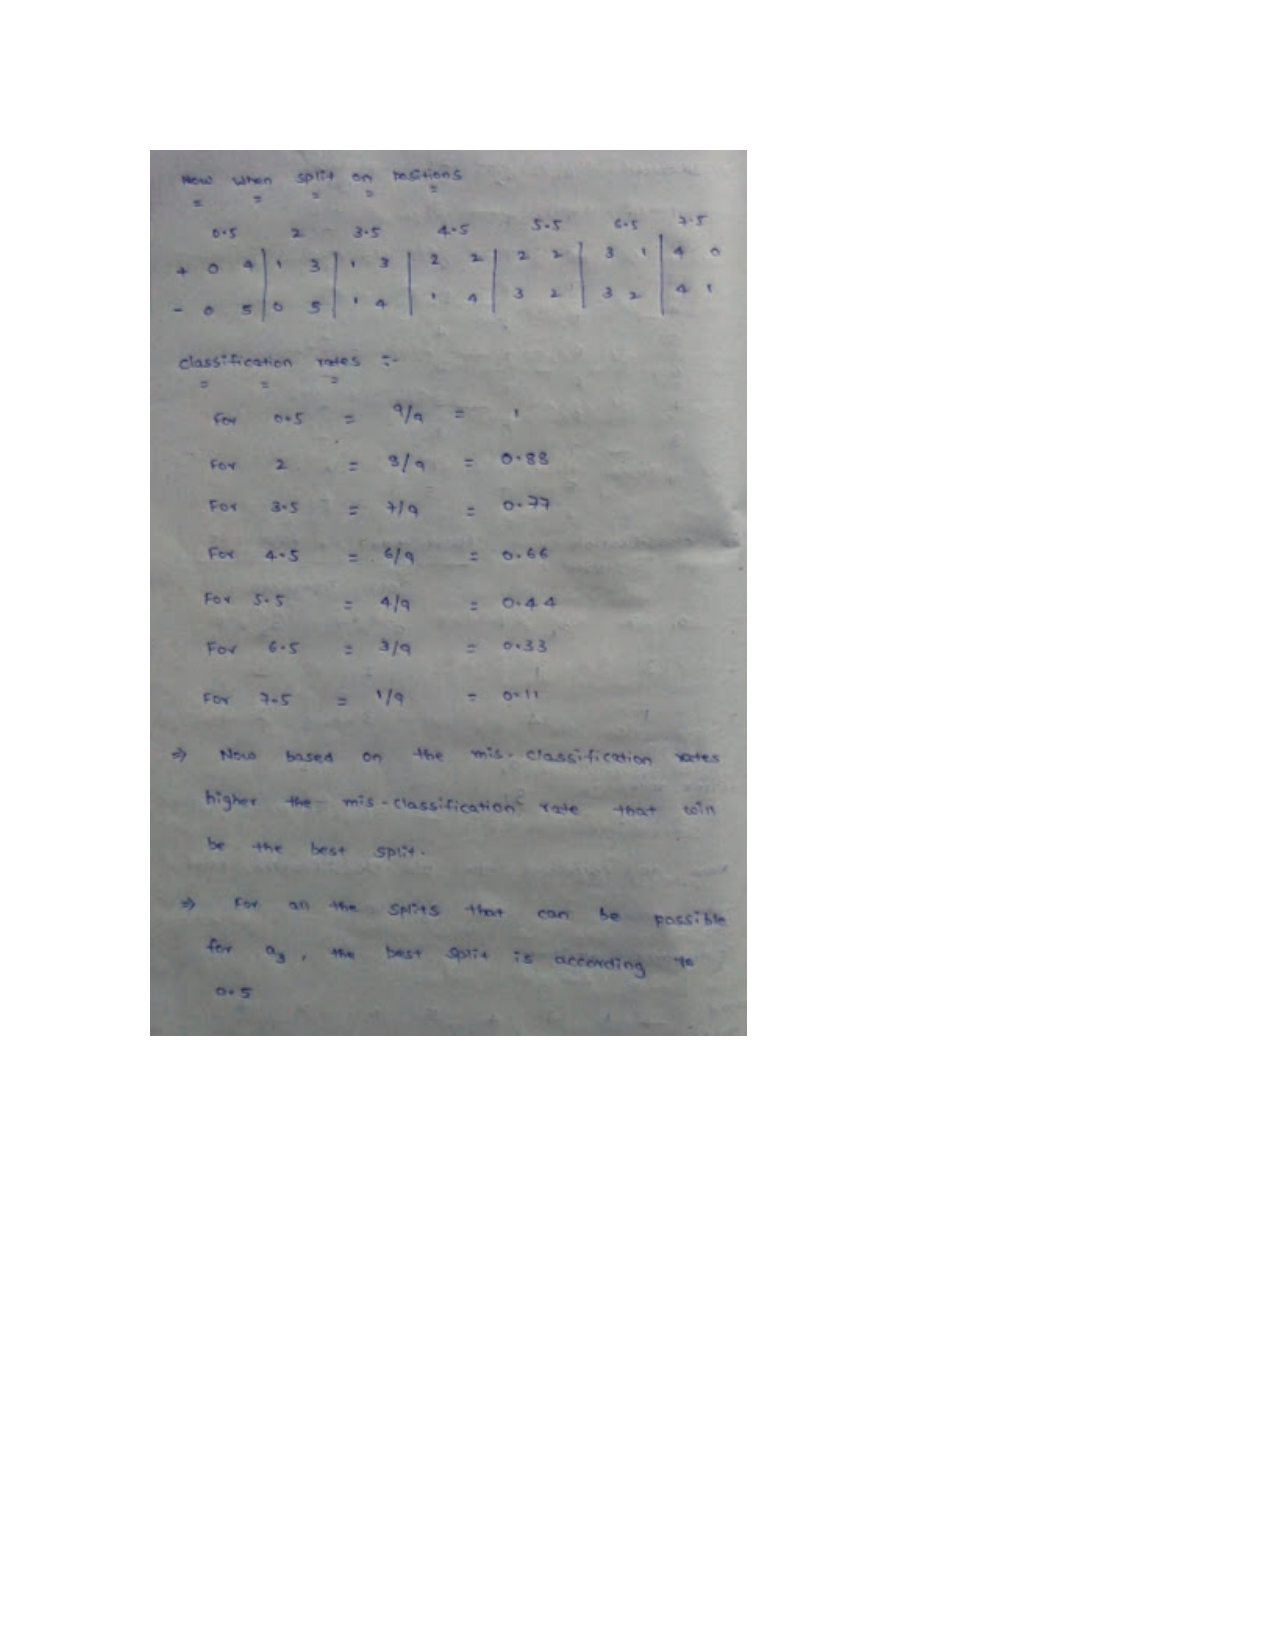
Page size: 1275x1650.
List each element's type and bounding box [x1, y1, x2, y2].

picture [150, 150, 747, 1036]
